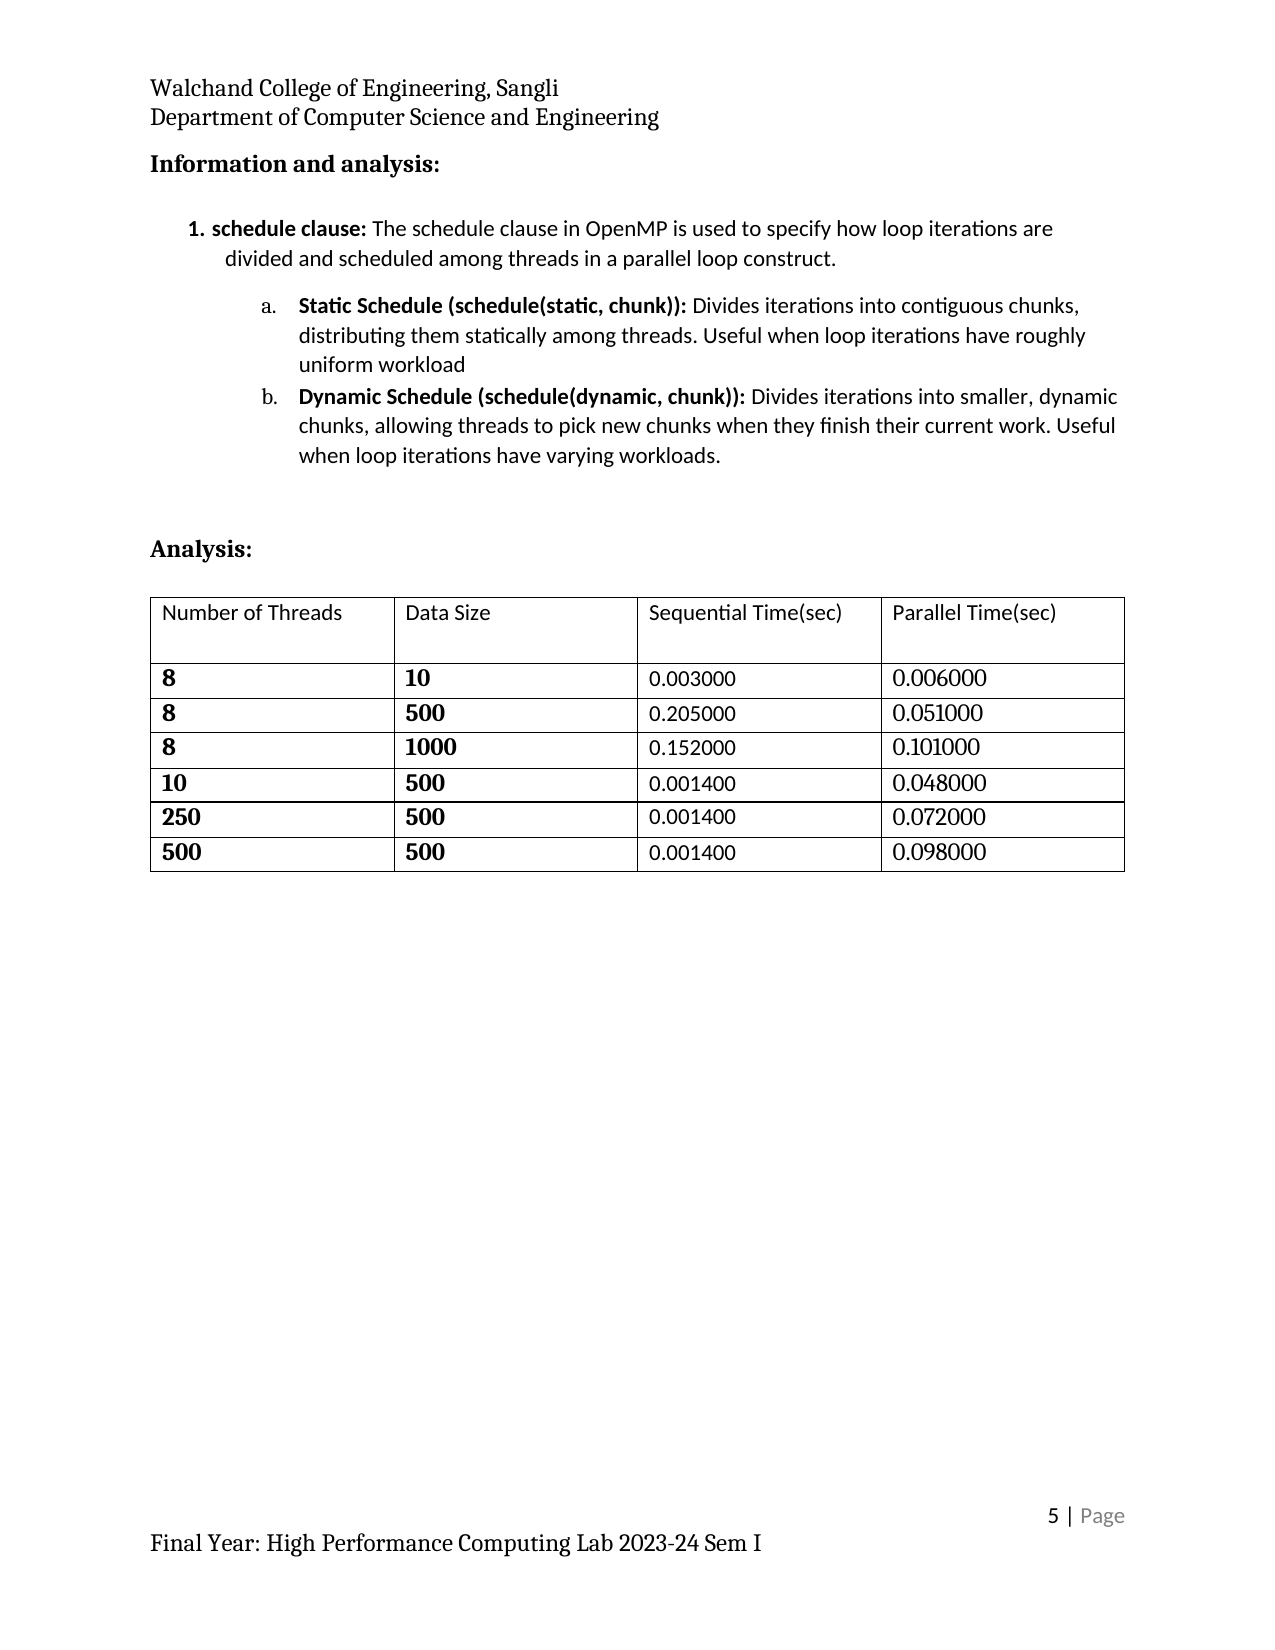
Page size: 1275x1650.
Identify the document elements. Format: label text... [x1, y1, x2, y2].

list Dynamic Schedule (schedule(dynamic, chunk)): Divides iterations into smaller, dynamic chunks, allowing threads to pick new chunks when they finish their current work. Useful when loop iterations have varying workloads. [261, 382, 1125, 469]
text Information and analysis: [150, 150, 1125, 179]
text 1. schedule clause: The schedule clause in OpenMP is used to specify how loop iterations are divided and scheduled among threads in a parallel loop construct. [187, 214, 1125, 272]
table_cell 0.051000 [882, 699, 1124, 732]
table_cell 1000 [395, 733, 637, 768]
table_cell 10 [395, 664, 637, 698]
table_cell 500 [395, 699, 637, 732]
table_header Number of Threads [151, 598, 394, 663]
table_cell 0.006000 [882, 664, 1124, 698]
table_cell 0.003000 [638, 664, 881, 698]
table_cell 0.072000 [882, 803, 1124, 837]
table_cell 8 [151, 733, 394, 768]
text Analysis: [150, 535, 1125, 564]
table_cell 500 [395, 838, 637, 871]
table_cell 500 [395, 769, 637, 801]
table_cell 8 [151, 699, 394, 732]
table_cell 0.001400 [638, 838, 881, 871]
table_cell 10 [151, 769, 394, 801]
table_header Sequential Time(sec) [638, 598, 881, 663]
table_header Parallel Time(sec) [882, 598, 1124, 663]
table_cell 0.001400 [638, 769, 881, 801]
table_cell 0.098000 [882, 838, 1124, 871]
table_cell 0.205000 [638, 699, 881, 732]
table_cell 250 [151, 803, 394, 837]
table_cell 500 [395, 803, 637, 837]
table_header Data Size [395, 598, 637, 663]
table_cell 0.001400 [638, 803, 881, 837]
list Static Schedule (schedule(static, chunk)): Divides iterations into contiguous chunks, distributing them statically among threads. Useful when loop iterations have roughly uniform workload [261, 291, 1125, 378]
table_cell 0.048000 [882, 769, 1124, 801]
table_cell 0.152000 [638, 733, 881, 768]
table_cell 0.101000 [882, 733, 1124, 768]
table_cell 8 [151, 664, 394, 698]
table_cell 500 [151, 838, 394, 871]
